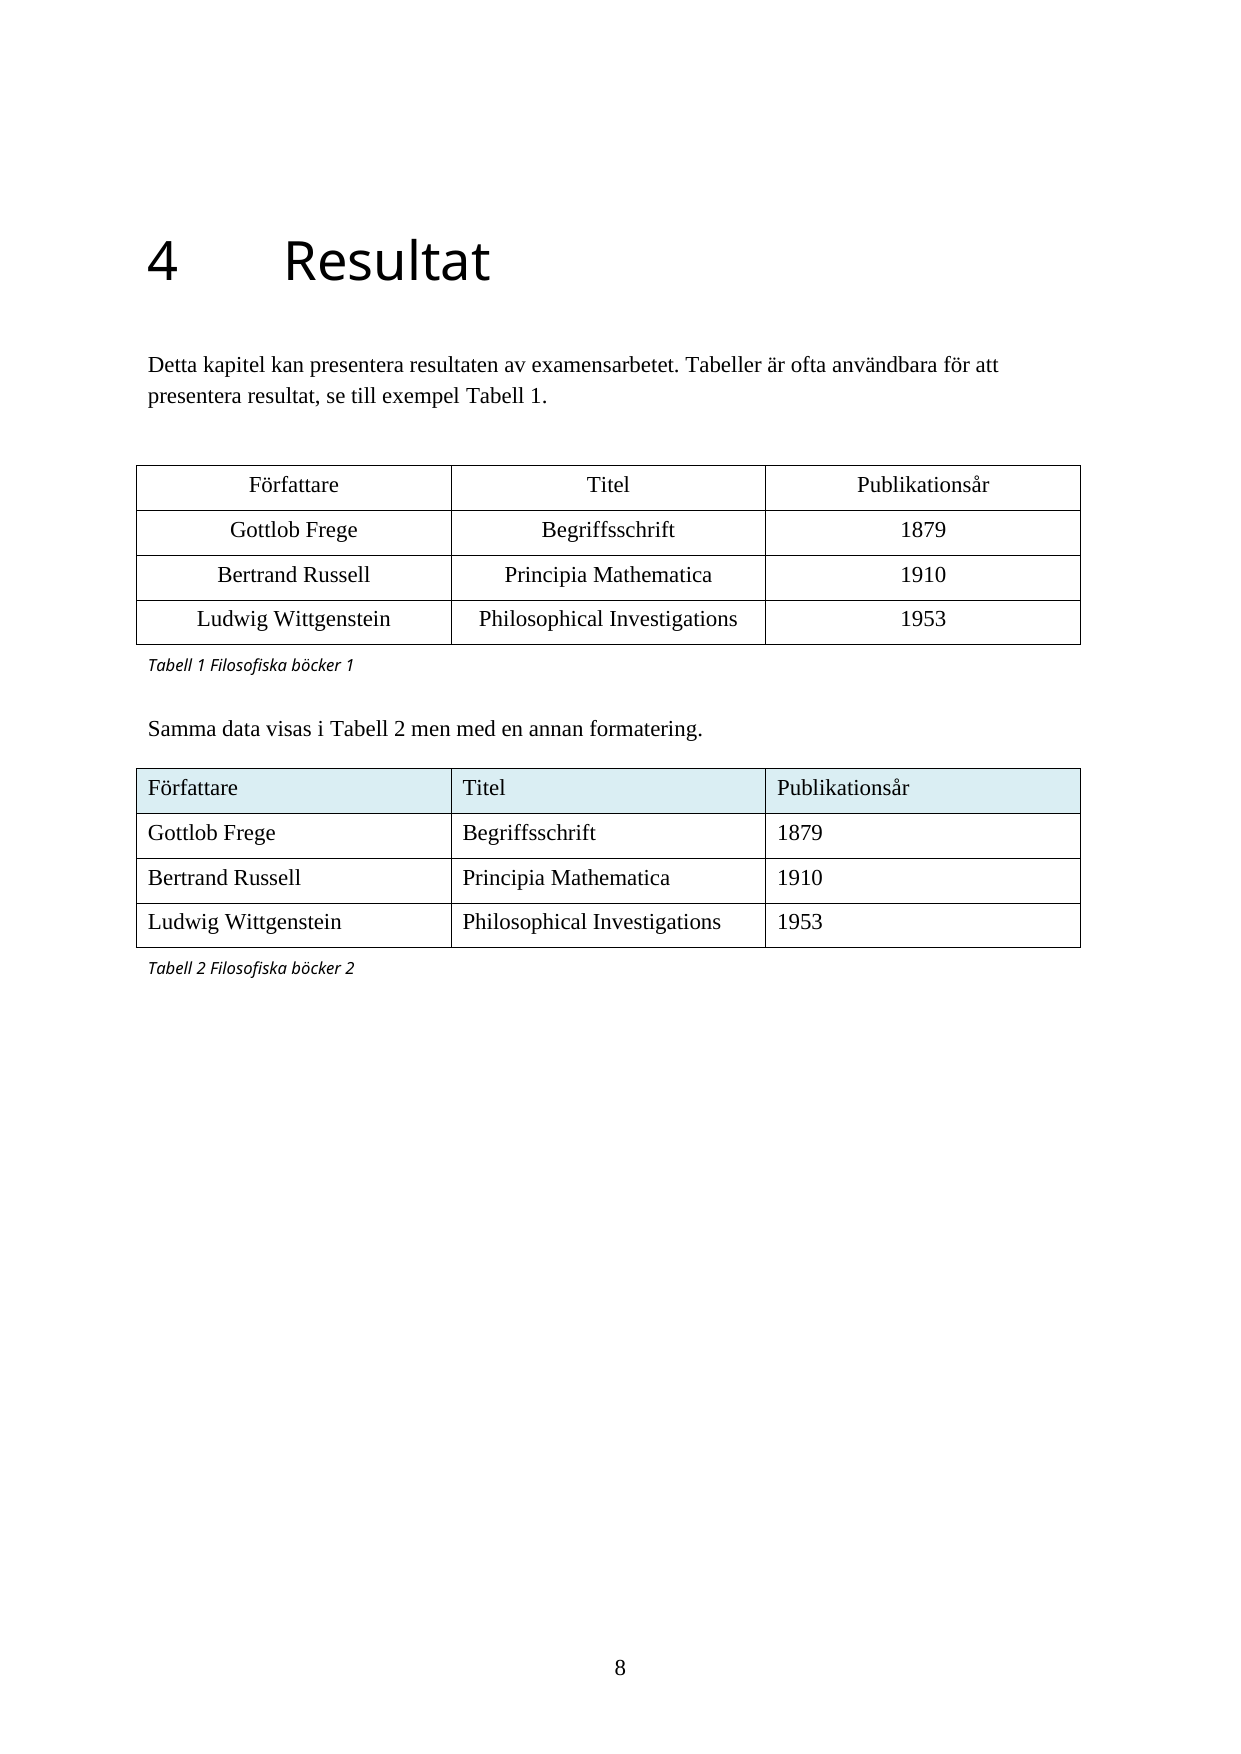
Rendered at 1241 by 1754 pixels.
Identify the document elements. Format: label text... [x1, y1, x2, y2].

text Samma data visas i Tabell 2 men med en annan formatering. [148, 715, 1093, 742]
table_cell Principia Mathematica [452, 859, 765, 902]
table_header Titel [452, 769, 765, 813]
table_cell Bertrand Russell [137, 556, 451, 599]
table_header Publikationsår [766, 769, 1080, 813]
table_cell Ludwig Wittgenstein [137, 601, 451, 644]
table_cell Philosophical Investigations [452, 904, 765, 947]
table_cell 1910 [766, 556, 1080, 599]
table_header Författare [137, 466, 451, 510]
table_header Författare [137, 769, 451, 813]
table_header Titel [452, 466, 765, 510]
table_cell Ludwig Wittgenstein [137, 904, 451, 947]
text Detta kapitel kan presentera resultaten av examensarbetet. Tabeller är ofta användbara för att presentera resultat, se till exempel Tabell 1. [148, 346, 1093, 409]
table_cell Philosophical Investigations [452, 601, 765, 644]
table_cell Gottlob Frege [137, 814, 451, 858]
table_cell 1953 [766, 904, 1080, 947]
subtitle Resultat [148, 223, 1093, 296]
table_header Publikationsår [766, 466, 1080, 510]
table_cell 1953 [766, 601, 1080, 644]
table_cell Begriffsschrift [452, 511, 765, 555]
table_cell Begriffsschrift [452, 814, 765, 858]
table_cell Principia Mathematica [452, 556, 765, 599]
table_cell 1879 [766, 511, 1080, 555]
table_cell 1879 [766, 814, 1080, 858]
table_cell 1910 [766, 859, 1080, 902]
table_cell Gottlob Frege [137, 511, 451, 555]
table_cell Bertrand Russell [137, 859, 451, 902]
